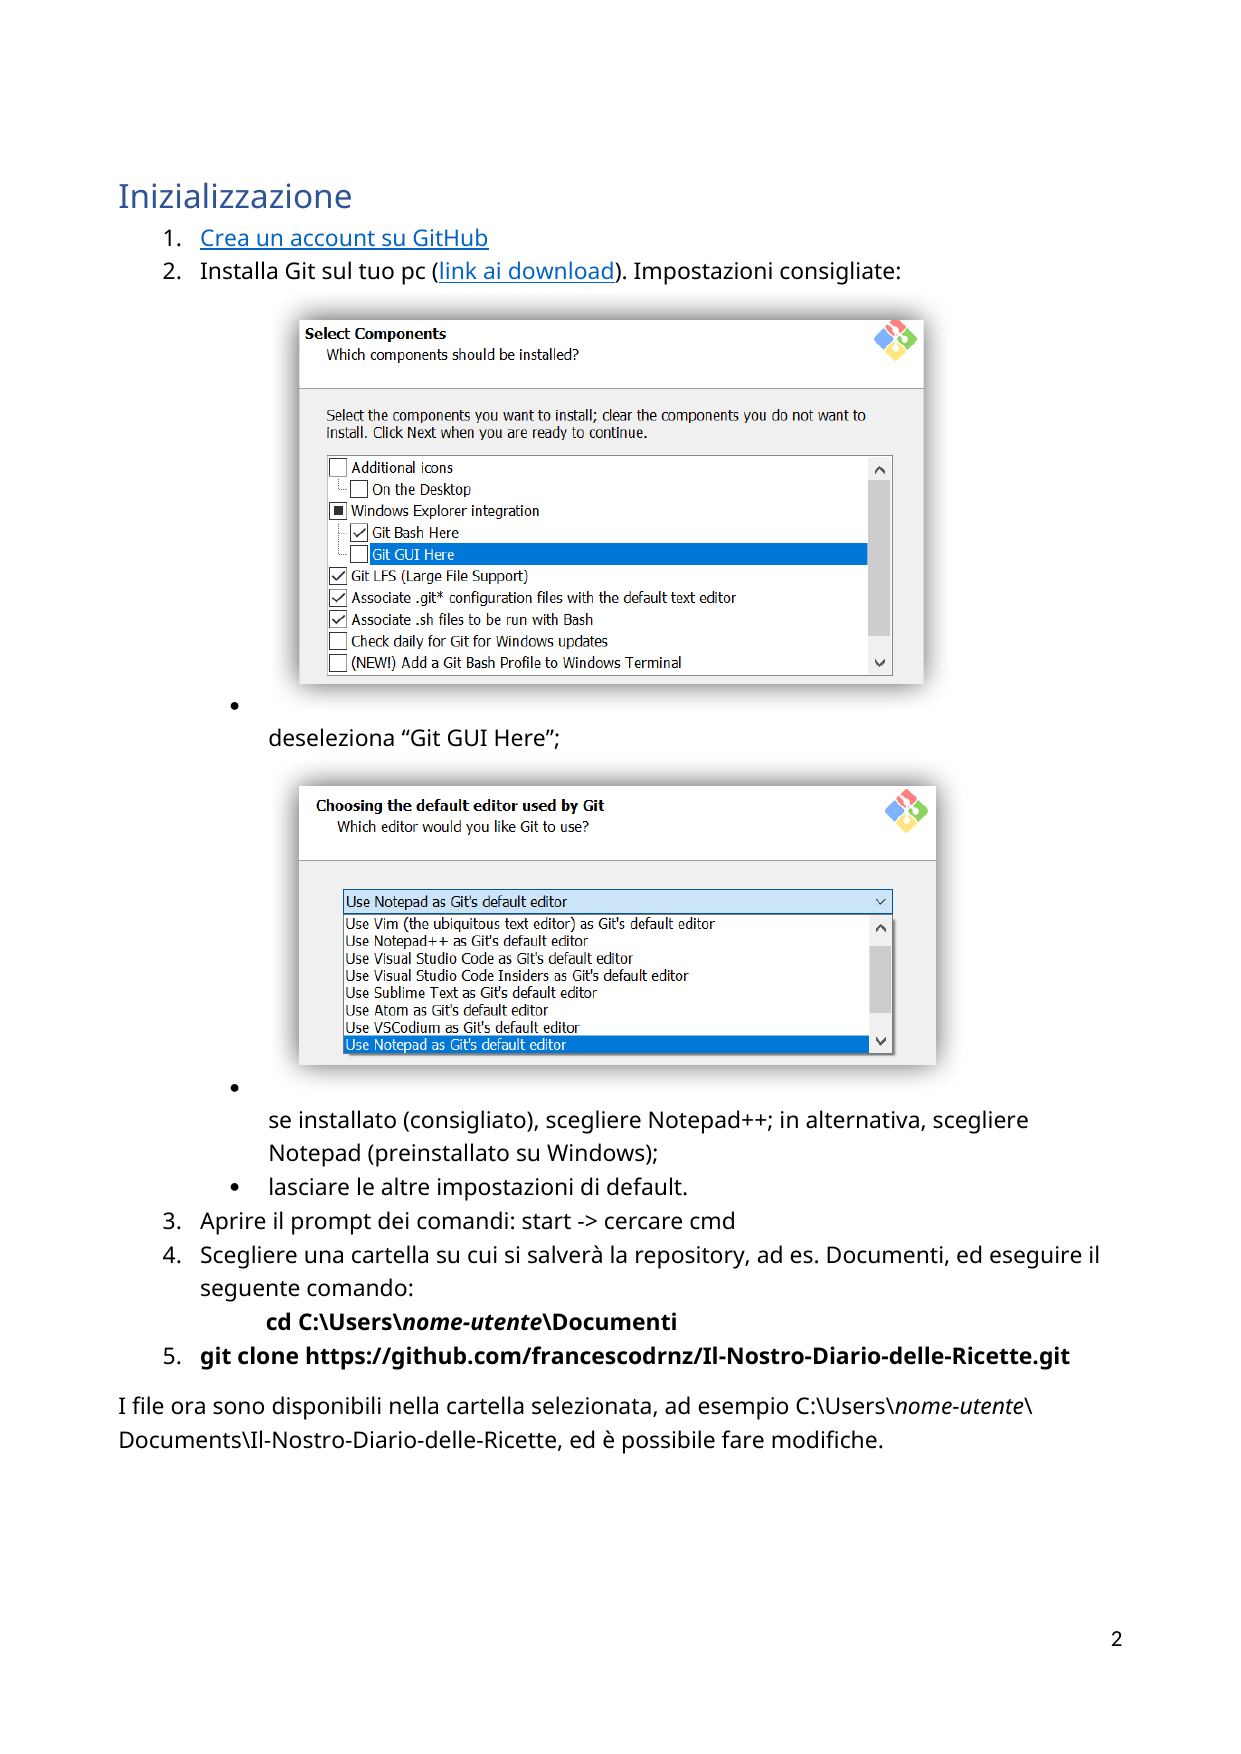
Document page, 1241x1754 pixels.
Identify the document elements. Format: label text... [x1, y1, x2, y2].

list cd C:\Users\nome-utente\Documenti [193, 1306, 1122, 1337]
list lasciare le altre impostazioni di default. [231, 1171, 1122, 1202]
picture [299, 320, 924, 684]
picture [299, 786, 936, 1065]
list git clone https://github.com/francescodrnz/Il-Nostro-Diario-delle-Ricette.git [162, 1340, 1122, 1371]
list Aprire il prompt dei comandi: start -> cercare cmd [162, 1205, 1122, 1236]
subtitle Inizializzazione [118, 173, 1122, 218]
list se installato (consigliato), scegliere Notepad++; in alternativa, scegliere Notepad (preinstallato su Windows); [268, 1103, 1122, 1168]
list Installa Git sul tuo pc (link ai download). Impostazioni consigliate: [162, 255, 1122, 287]
list Crea un account su GitHub [162, 222, 1122, 253]
list Scegliere una cartella su cui si salverà la repository, ad es. Documenti, ed eseguire il seguente comando: [162, 1238, 1122, 1303]
list deseleziona “Git GUI Here”; [268, 722, 1122, 753]
text I file ora sono disponibili nella cartella selezionata, ad esempio C:\Users\nome-utente\Documents\Il-Nostro-Diario-delle-Ricette, ed è possibile fare modifiche. [118, 1390, 1122, 1455]
